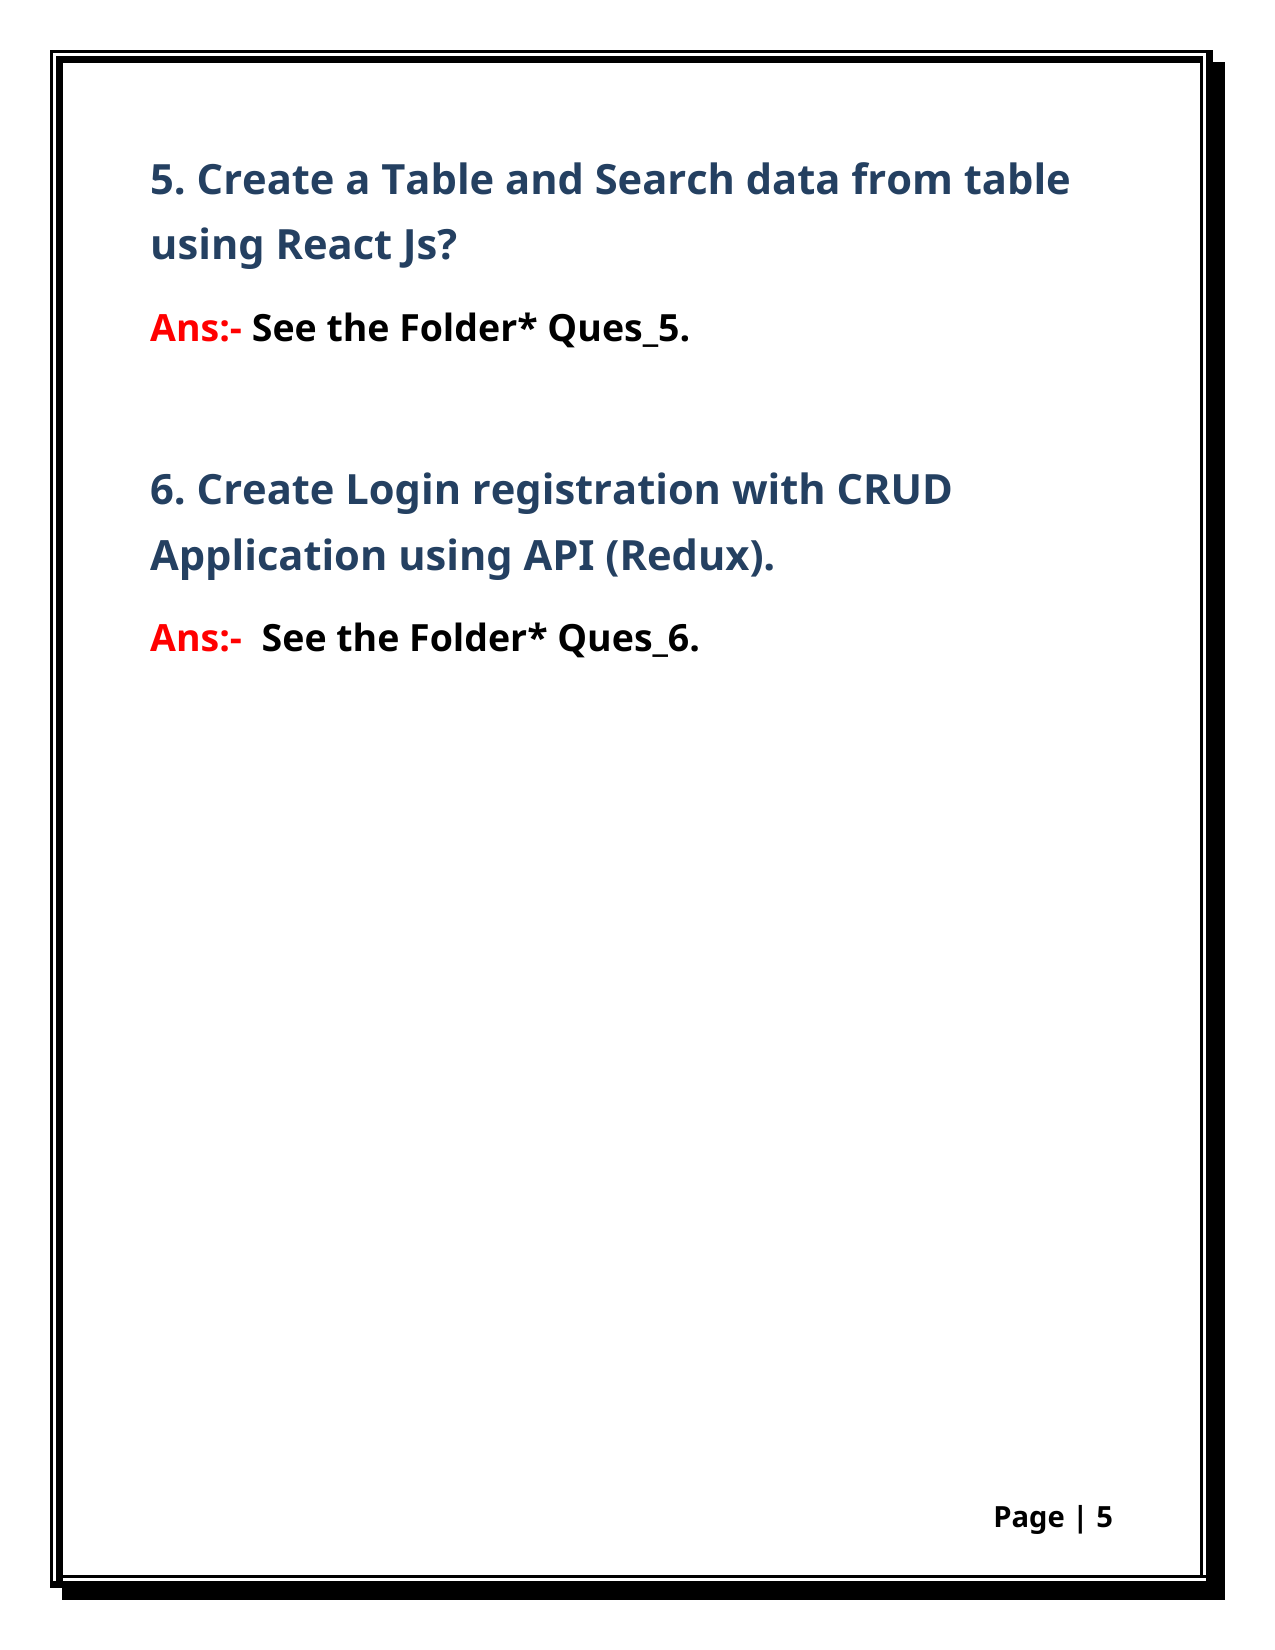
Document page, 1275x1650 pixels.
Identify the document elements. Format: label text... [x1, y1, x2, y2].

text 6. Create Login registration with CRUD Application using API (Redux). [150, 460, 1112, 582]
text Ans:- See the Folder* Ques_5. [150, 301, 1112, 352]
text 5. Create a Table and Search data from table using React Js? [150, 150, 1112, 272]
text Ans:- See the Folder* Ques_6. [150, 611, 1112, 662]
